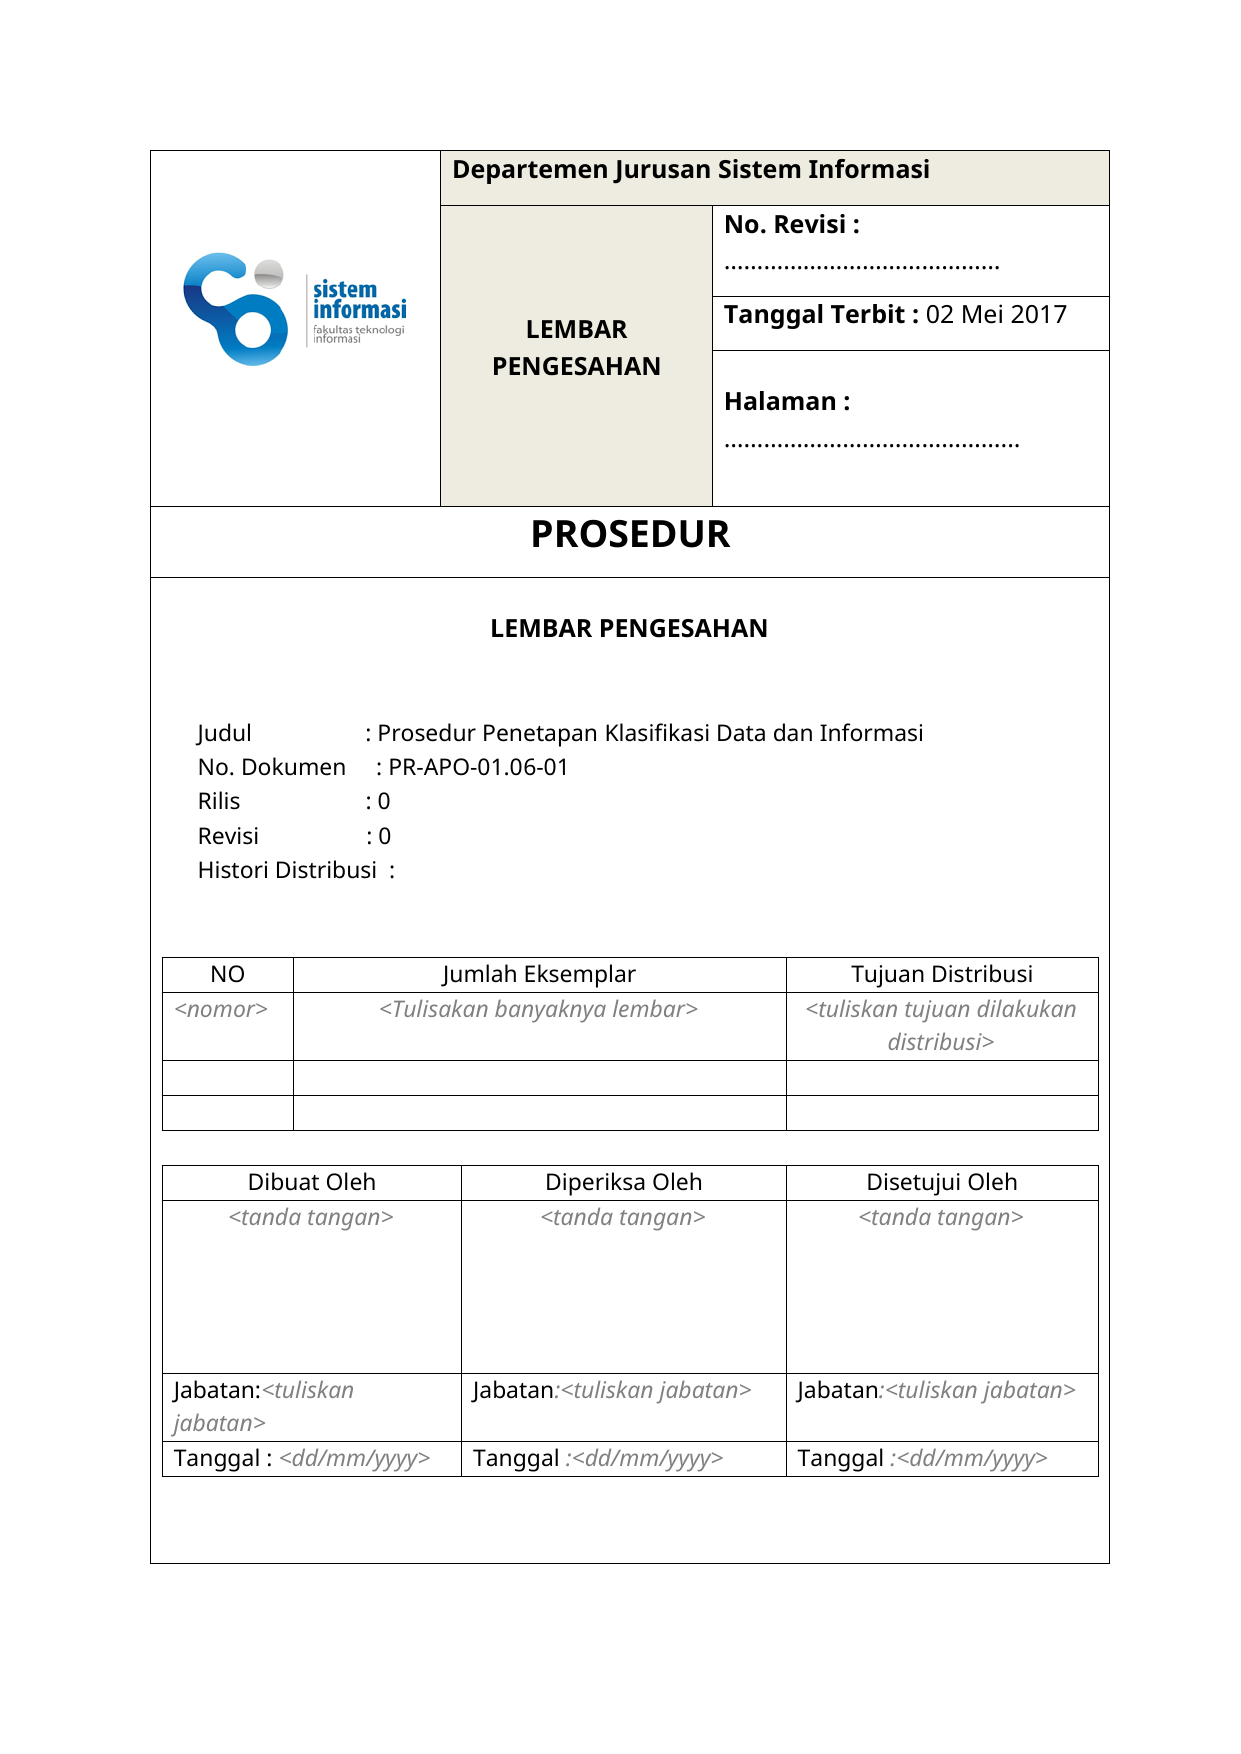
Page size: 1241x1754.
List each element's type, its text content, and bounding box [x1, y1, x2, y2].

table_cell No. Revisi : …………………………………… [713, 206, 1109, 296]
picture [176, 242, 414, 368]
table_cell Halaman : ……………………………………... [713, 351, 1109, 506]
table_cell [151, 578, 1109, 1563]
table_cell LEMBAR PENGESAHAN [441, 206, 712, 506]
table_header [151, 151, 440, 506]
table_header Departemen Jurusan Sistem Informasi [441, 151, 1109, 205]
table_cell Tanggal Terbit : 02 Mei 2017 [713, 297, 1109, 350]
table_cell PROSEDUR [151, 507, 1109, 577]
